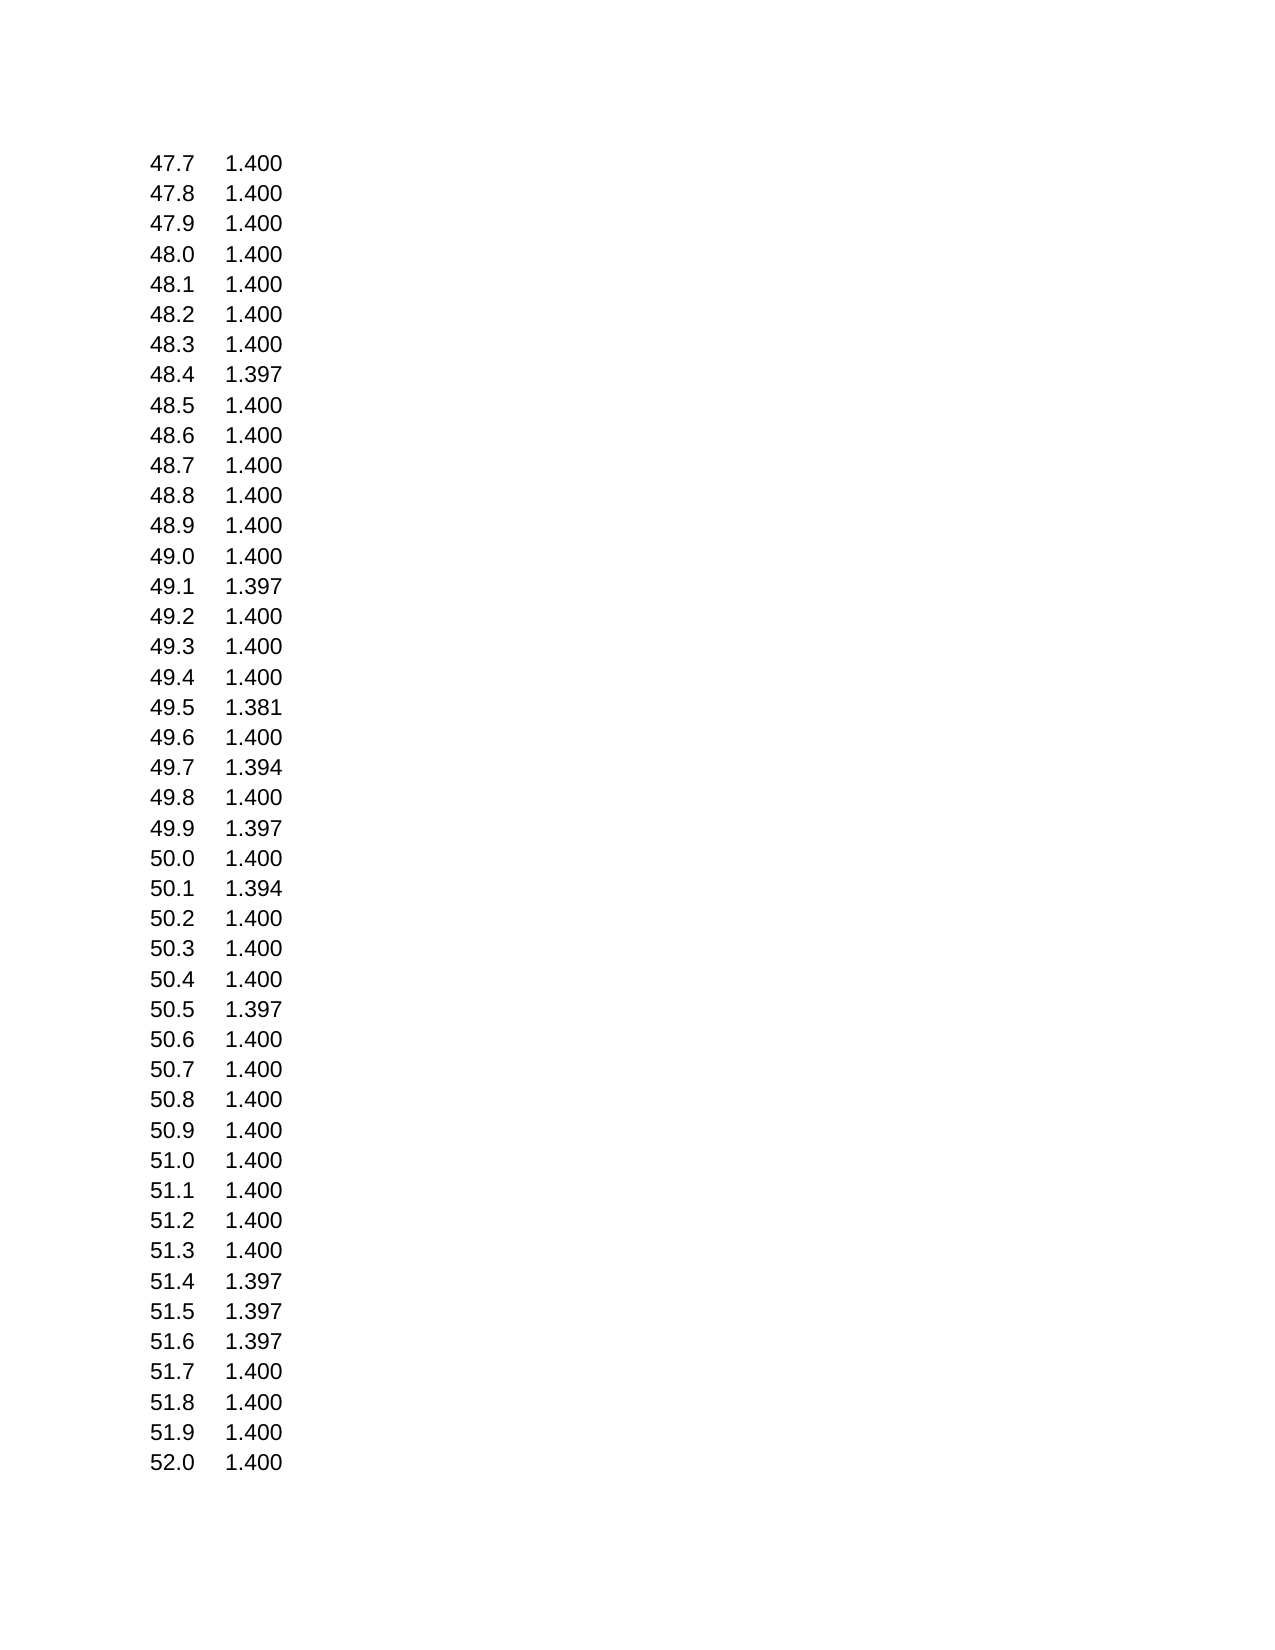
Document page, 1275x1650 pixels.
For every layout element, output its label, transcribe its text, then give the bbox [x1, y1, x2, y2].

text 50.6 1.400 [150, 1026, 1125, 1052]
text 48.3 1.400 [150, 331, 1125, 358]
text 49.3 1.400 [150, 633, 1125, 660]
text 50.0 1.400 [150, 845, 1125, 871]
text 49.4 1.400 [150, 663, 1125, 690]
text 49.7 1.394 [150, 754, 1125, 781]
text 49.9 1.397 [150, 814, 1125, 841]
text 48.8 1.400 [150, 482, 1125, 509]
text 48.5 1.400 [150, 392, 1125, 418]
text 48.9 1.400 [150, 512, 1125, 539]
text 50.5 1.397 [150, 996, 1125, 1022]
text 49.0 1.400 [150, 543, 1125, 569]
text 51.7 1.400 [150, 1358, 1125, 1385]
text 48.0 1.400 [150, 241, 1125, 267]
text 50.7 1.400 [150, 1056, 1125, 1083]
text 50.8 1.400 [150, 1086, 1125, 1113]
text 48.7 1.400 [150, 452, 1125, 478]
text 51.6 1.397 [150, 1328, 1125, 1354]
text 49.2 1.400 [150, 603, 1125, 629]
text 47.8 1.400 [150, 180, 1125, 207]
text 48.6 1.400 [150, 422, 1125, 448]
text 47.9 1.400 [150, 210, 1125, 237]
text 51.4 1.397 [150, 1268, 1125, 1294]
text 47.7 1.400 [150, 150, 1125, 176]
text 50.1 1.394 [150, 875, 1125, 901]
text 48.2 1.400 [150, 301, 1125, 327]
text 50.2 1.400 [150, 905, 1125, 932]
text 51.1 1.400 [150, 1177, 1125, 1203]
text 50.3 1.400 [150, 935, 1125, 962]
text 50.9 1.400 [150, 1117, 1125, 1143]
text 49.6 1.400 [150, 724, 1125, 750]
text 51.8 1.400 [150, 1388, 1125, 1415]
text 51.0 1.400 [150, 1147, 1125, 1173]
text 49.5 1.381 [150, 694, 1125, 720]
text 51.2 1.400 [150, 1207, 1125, 1234]
text 49.1 1.397 [150, 573, 1125, 599]
text 51.3 1.400 [150, 1237, 1125, 1264]
text 48.1 1.400 [150, 271, 1125, 297]
text 50.4 1.400 [150, 966, 1125, 992]
text 51.5 1.397 [150, 1298, 1125, 1324]
text 52.0 1.400 [150, 1449, 1125, 1475]
text 49.8 1.400 [150, 784, 1125, 811]
text 48.4 1.397 [150, 361, 1125, 388]
text 51.9 1.400 [150, 1419, 1125, 1445]
